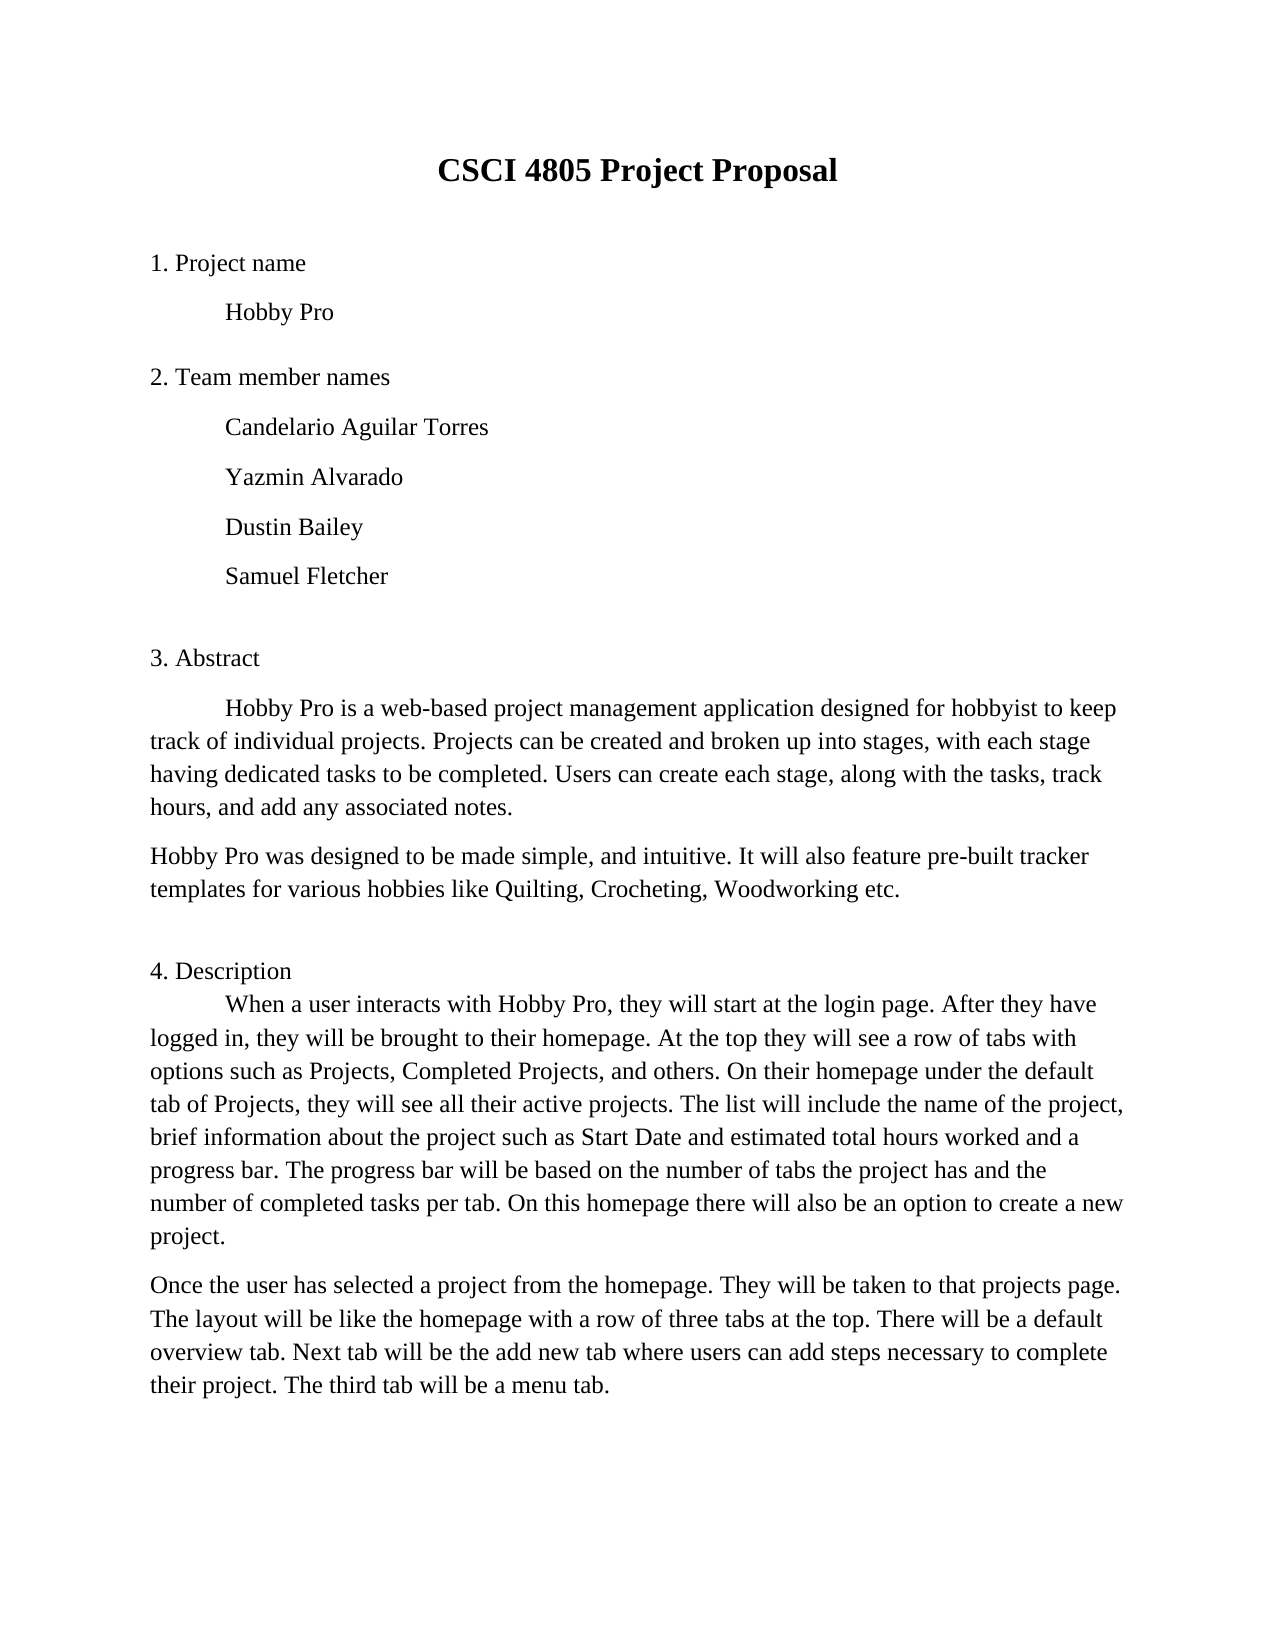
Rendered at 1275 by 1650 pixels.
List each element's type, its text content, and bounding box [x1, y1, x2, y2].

text Yazmin Alvarado [225, 462, 1125, 491]
text Hobby Pro was designed to be made simple, and intuitive. It will also feature pre-built tracker templates for various hobbies like Quilting, Crocheting, Woodworking etc. [150, 841, 1125, 903]
text 4. Description When a user interacts with Hobby Pro, they will start at the login page. After they have logged in, they will be brought to their homepage. At the top they will see a row of tabs with options such as Projects, Completed Projects, and others. On their homepage under the default tab of Projects, they will see all their active projects. The list will include the name of the project, brief information about the project such as Start Date and estimated total hours worked and a progress bar. The progress bar will be based on the number of tabs the project has and the number of completed tasks per tab. On this homepage there will also be an option to create a new project. [150, 924, 1125, 1250]
text Hobby Pro 2. Team member names [150, 297, 1125, 391]
text 1. Project name [150, 248, 1125, 276]
text 3. Abstract [150, 643, 1125, 672]
text Samuel Fletcher [225, 561, 1125, 622]
text Candelario Aguilar Torres [225, 412, 1125, 441]
text CSCI 4805 Project Proposal [150, 150, 1125, 188]
text Hobby Pro is a web-based project management application designed for hobbyist to keep track of individual projects. Projects can be created and broken up into stages, with each stage having dedicated tasks to be completed. Users can create each stage, along with the tasks, track hours, and add any associated notes. [150, 693, 1125, 821]
text Dustin Bailey [225, 512, 1125, 540]
text Once the user has selected a project from the homepage. They will be taken to that projects page. The layout will be like the homepage with a row of three tabs at the top. There will be a default overview tab. Next tab will be the add new tab where users can add steps necessary to complete their project. The third tab will be a menu tab. [150, 1271, 1125, 1398]
